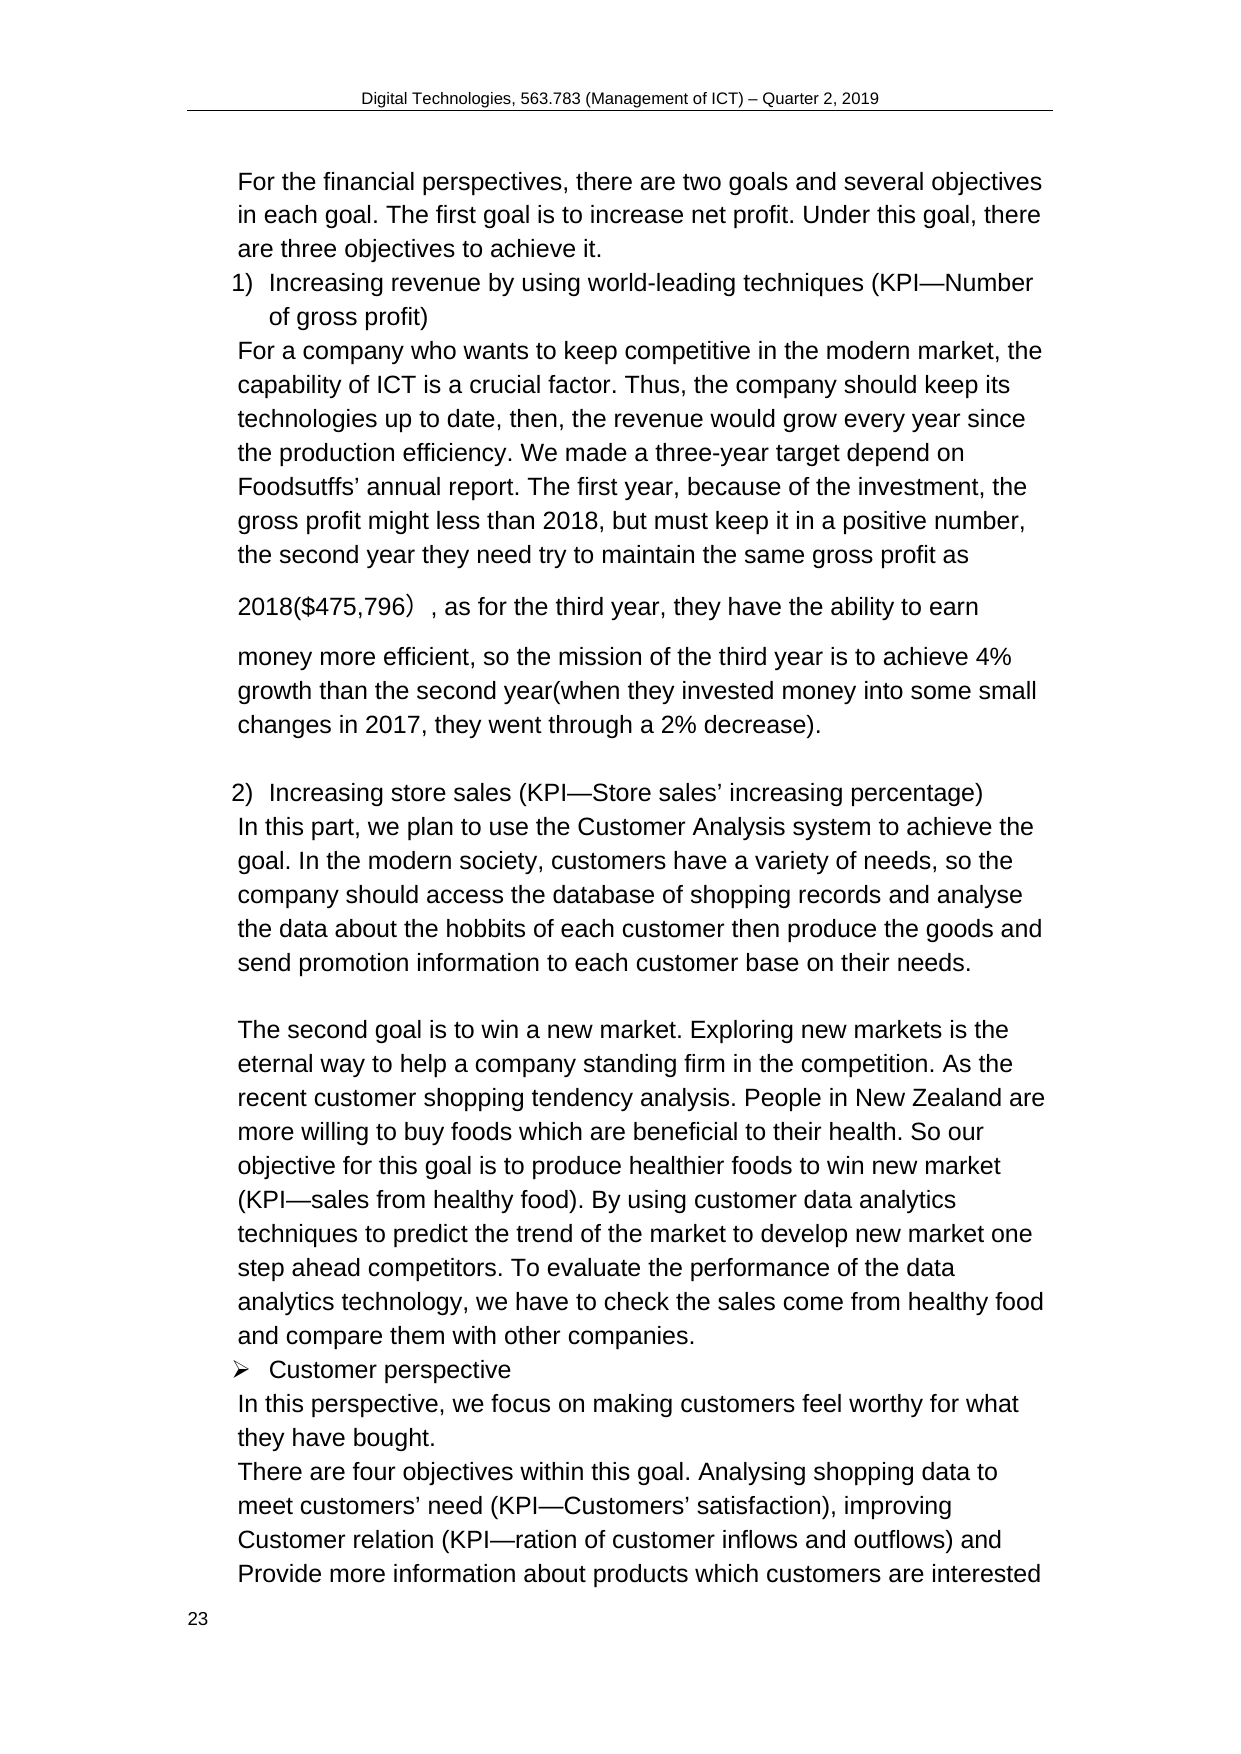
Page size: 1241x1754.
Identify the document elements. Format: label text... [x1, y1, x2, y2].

list Customer perspective [231, 1352, 1053, 1386]
list Increasing store sales (KPI—Store sales’ increasing percentage) [231, 775, 1053, 809]
text In this part, we plan to use the Customer Analysis system to achieve the goal. In the modern society, customers have a variety of needs, so the company should access the database of shopping records and analyse the data about the hobbits of each customer then produce the goods and send promotion information to each customer base on their needs. [237, 809, 1053, 979]
text For a company who wants to keep competitive in the modern market, the capability of ICT is a crucial factor. Thus, the company should keep its technologies up to date, then, the revenue would grow every year since the production efficiency. We made a three-year target depend on Foodsutffs’ annual report. The first year, because of the investment, the gross profit might less than 2018, but must keep it in a positive number, the second year they need try to maintain the same gross profit as 2018($475,796）, as for the third year, they have the ability to earn money more efficient, so the mission of the third year is to achieve 4% growth than the second year(when they invested money into some small changes in 2017, they went through a 2% decrease). [237, 334, 1053, 741]
text In this perspective, we focus on making customers feel worthy for what they have bought. [237, 1386, 1053, 1454]
list Increasing revenue by using world-leading techniques (KPI—Number of gross profit) [231, 266, 1053, 334]
text The second goal is to win a new market. Exploring new markets is the eternal way to help a company standing firm in the competition. As the recent customer shopping tendency analysis. People in New Zealand are more willing to buy foods which are beneficial to their health. So our objective for this goal is to produce healthier foods to win new market (KPI—sales from healthy food). By using customer data analytics techniques to predict the trend of the market to develop new market one step ahead competitors. To evaluate the performance of the data analytics technology, we have to check the sales come from healthy food and compare them with other companies. [237, 1013, 1053, 1352]
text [237, 1454, 1053, 1590]
text For the financial perspectives, there are two goals and several objectives in each goal. The first goal is to increase net profit. Under this goal, there are three objectives to achieve it. [237, 164, 1053, 266]
